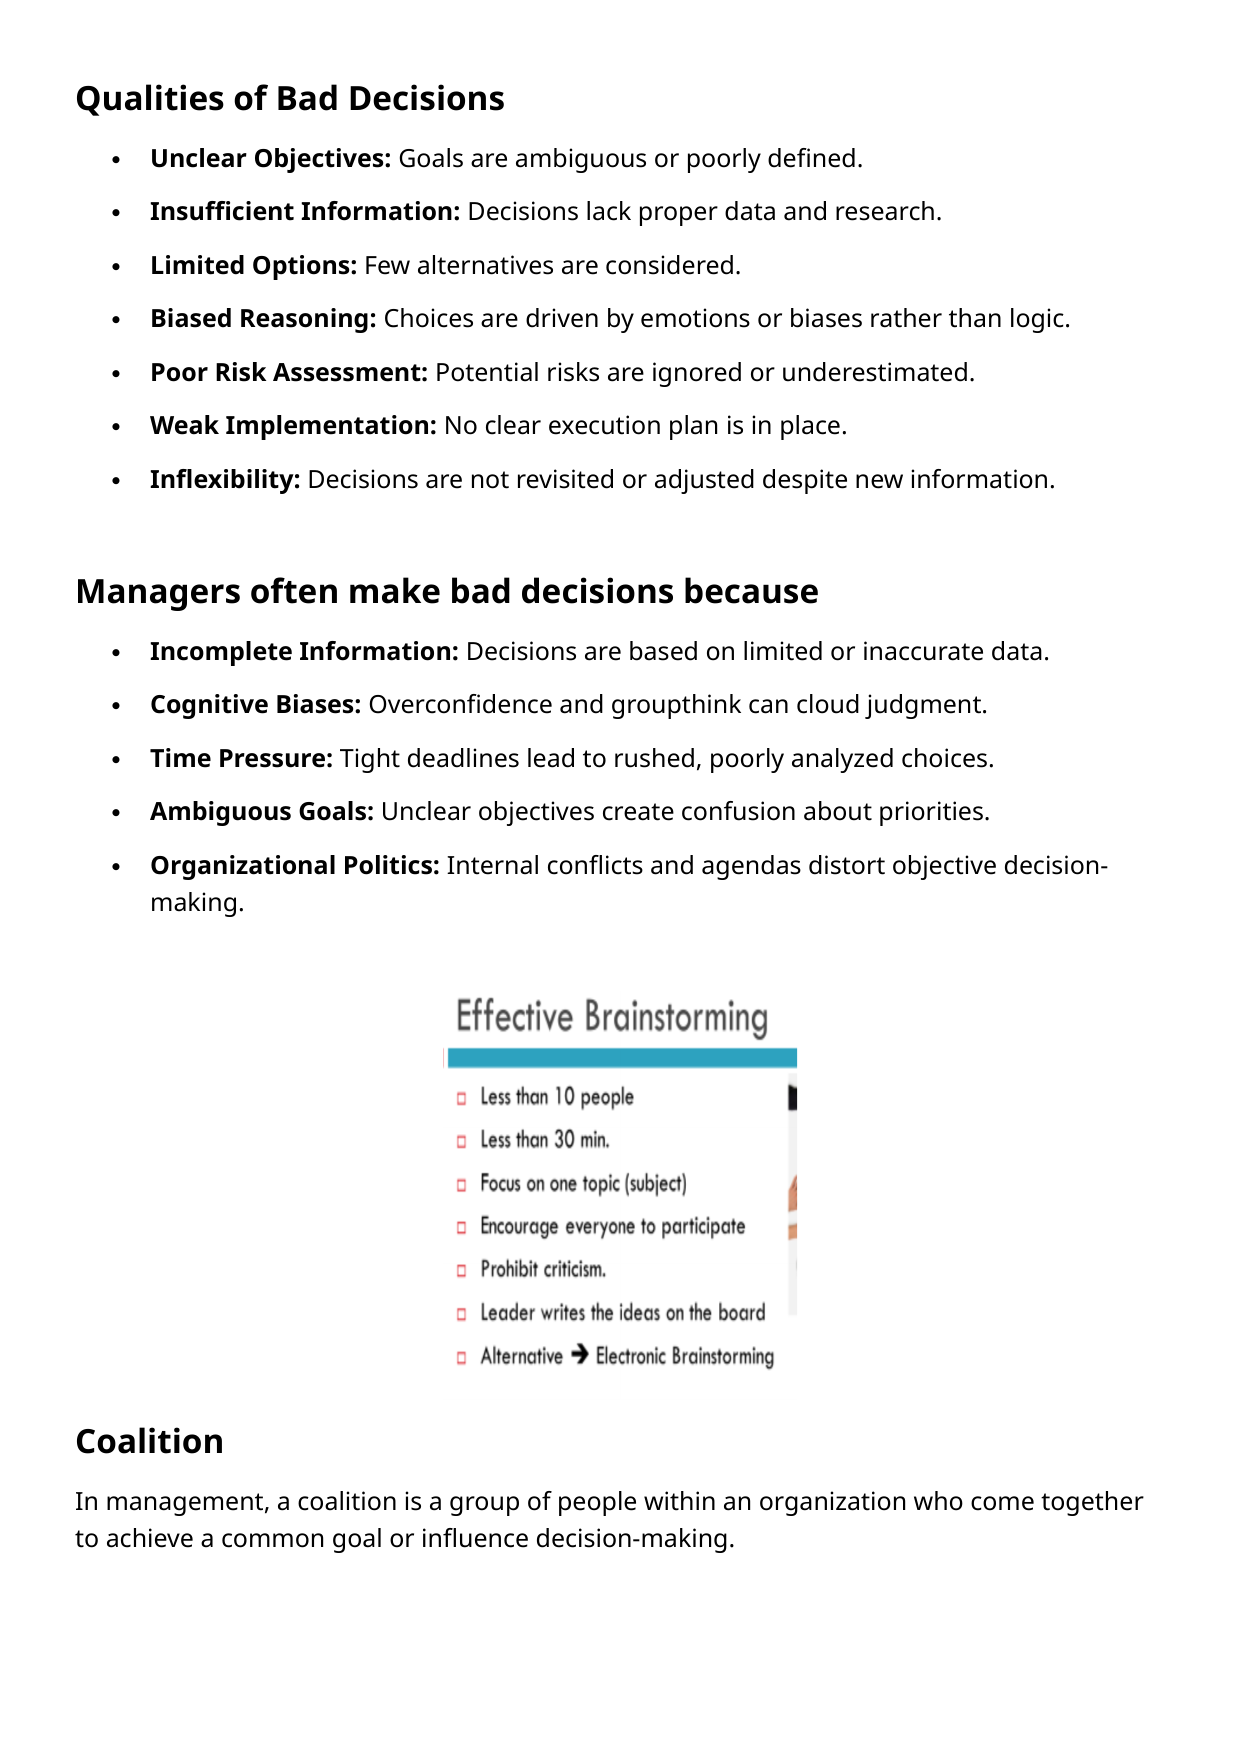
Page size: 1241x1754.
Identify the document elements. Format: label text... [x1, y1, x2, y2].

list Ambiguous Goals: Unclear objectives create confusion about priorities. [112, 794, 1165, 828]
list Unclear Objectives: Goals are ambiguous or poorly defined. [112, 141, 1165, 175]
text In management, a coalition is a group of people within an organization who come together to achieve a common goal or influence decision-making. [75, 1484, 1165, 1555]
list Inflexibility: Decisions are not revisited or adjusted despite new information. [112, 461, 1165, 495]
list Time Pressure: Tight deadlines lead to rushed, poorly analyzed choices. [112, 741, 1165, 775]
list Poor Risk Assessment: Potential risks are ignored or underestimated. [112, 354, 1165, 388]
text Coalition [75, 1418, 1165, 1464]
list Weak Implementation: No clear execution plan is in place. [112, 408, 1165, 442]
picture [443, 991, 798, 1400]
list Limited Options: Few alternatives are considered. [112, 247, 1165, 282]
list Cognitive Biases: Overconfidence and groupthink can cloud judgment. [112, 687, 1165, 721]
list Insufficient Information: Decisions lack proper data and research. [112, 194, 1165, 228]
text Managers often make bad decisions because [75, 568, 1165, 613]
list Biased Reasoning: Choices are driven by emotions or biases rather than logic. [112, 301, 1165, 335]
list Incomplete Information: Decisions are based on limited or inaccurate data. [112, 634, 1165, 668]
list Organizational Politics: Internal conflicts and agendas distort objective decision-making. [112, 847, 1165, 918]
text Qualities of Bad Decisions [75, 75, 1165, 120]
